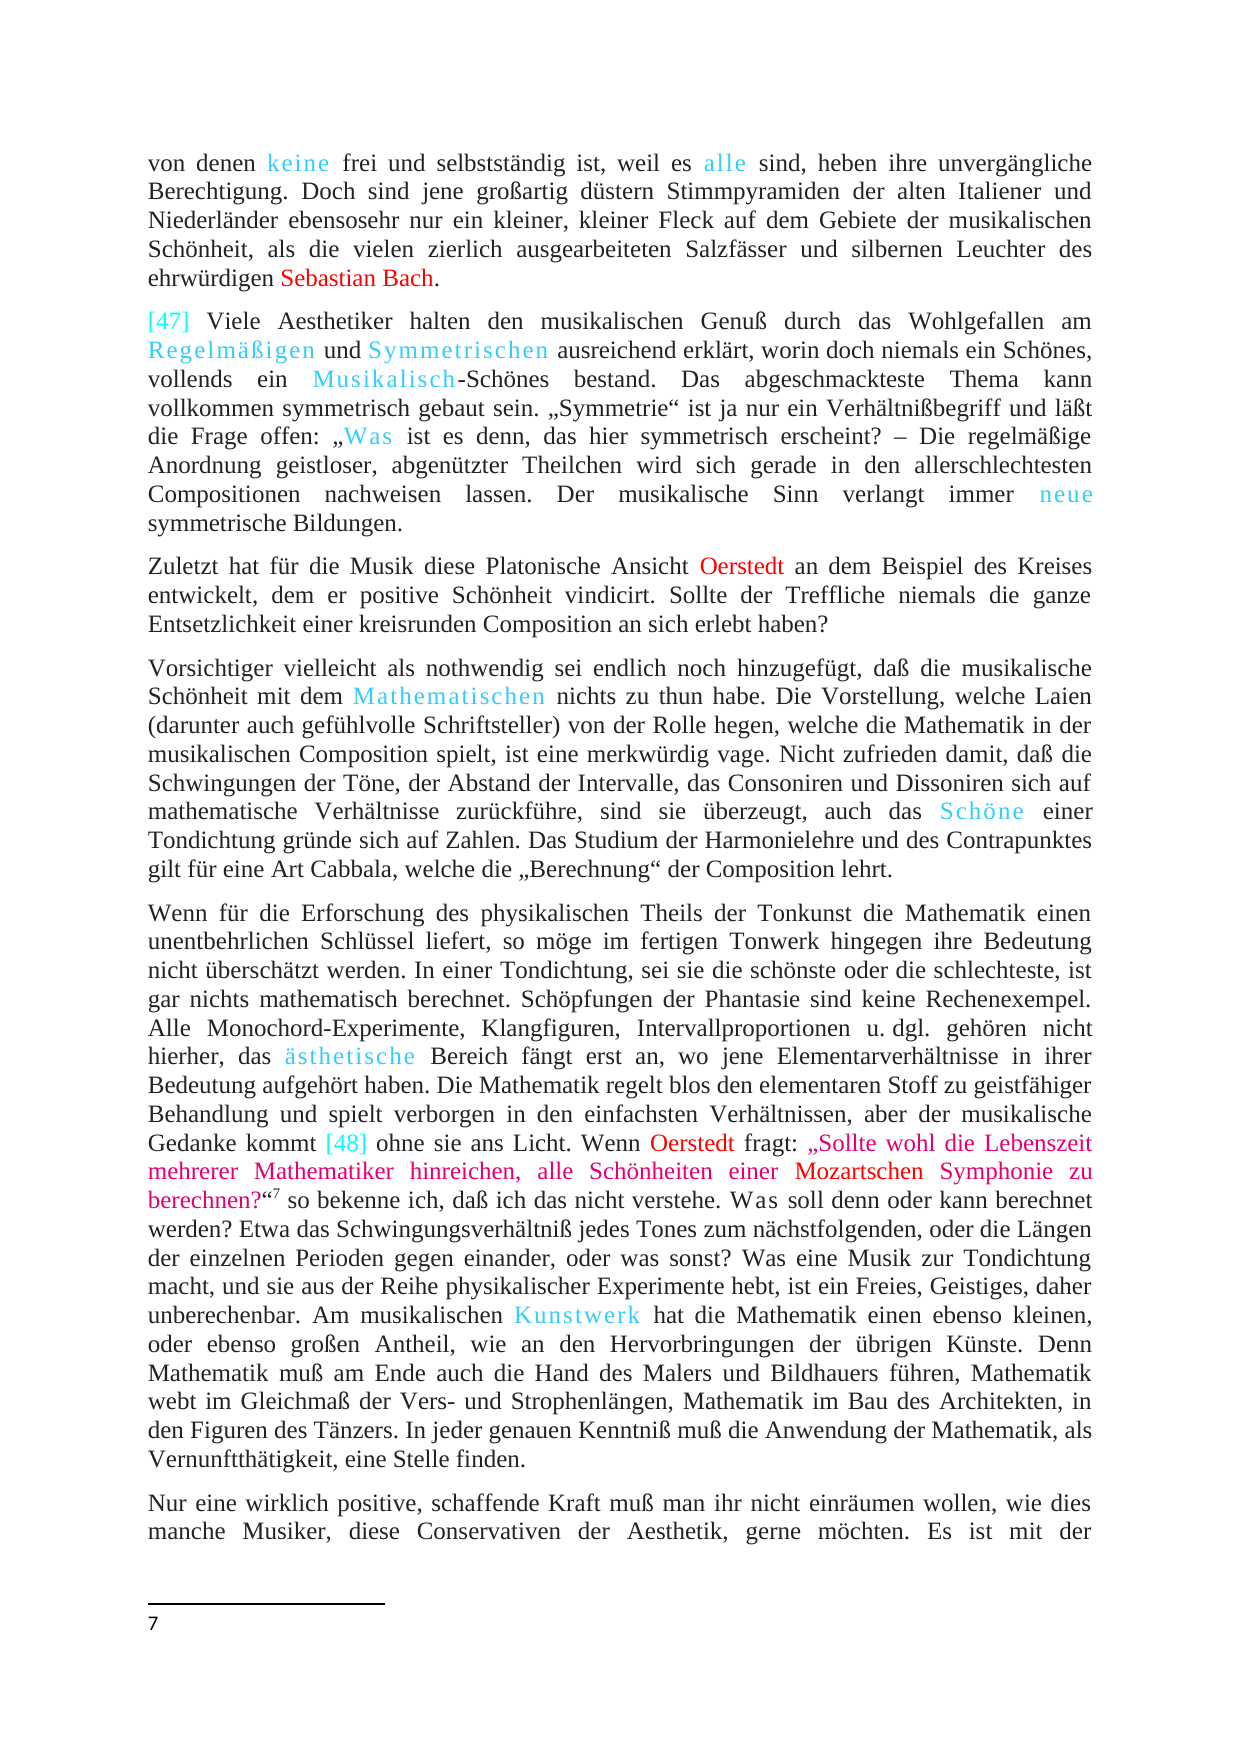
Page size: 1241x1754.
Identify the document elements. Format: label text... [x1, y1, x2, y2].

text Wenn für die Erforschung des physikalischen Theils der Tonkunst die Mathematik einen unentbehrlichen Schlüssel liefert, so möge im fertigen Tonwerk hingegen ihre Bedeutung nicht überschätzt werden. In einer Tondichtung, sei sie die schönste oder die schlechteste, ist gar nichts mathematisch berechnet. Schöpfungen der Phantasie sind keine Rechenexempel. Alle Monochord-Experimente, Klangfiguren, Intervallproportionen u. dgl. gehören nicht hierher, das ästhetische Bereich fängt erst an, wo jene Elementarverhältnisse in ihrer Bedeutung aufgehört haben. Die Mathematik regelt blos den elementaren Stoff zu geistfähiger Behandlung und spielt verborgen in den einfachsten Verhältnissen, aber der musikalische Gedanke kommt [48] ohne sie ans Licht. Wenn Oerstedt fragt: „Sollte wohl die Lebenszeit mehrerer Mathematiker hinreichen, alle Schönheiten einer Mozartschen Symphonie zu berechnen?“ so bekenne ich, daß ich das nicht verstehe. Was soll denn oder kann berechnet werden? Etwa das Schwingungsverhältniß jedes Tones zum nächstfolgenden, oder die Längen der einzelnen Perioden gegen einander, oder was sonst? Was eine Musik zur Tondichtung macht, und sie aus der Reihe physikalischer Experimente hebt, ist ein Freies, Geistiges, daher unberechenbar. Am musikalischen Kunstwerk hat die Mathematik einen ebenso kleinen, oder ebenso großen Antheil, wie an den Hervorbringungen der übrigen Künste. Denn Mathematik muß am Ende auch die Hand des Malers und Bildhauers führen, Mathematik webt im Gleichmaß der Vers- und Strophenlängen, Mathematik im Bau des Architekten, in den Figuren des Tänzers. In jeder genauen Kenntniß muß die Anwendung der Mathematik, als Vernunftthätigkeit, eine Stelle finden. [148, 898, 1093, 1473]
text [148, 148, 1093, 291]
text Zuletzt hat für die Musik diese Platonische Ansicht Oerstedt an dem Beispiel des Kreises entwickelt, dem er positive Schönheit vindicirt. Sollte der Treffliche niemals die ganze Entsetzlichkeit einer kreisrunden Composition an sich erlebt haben? [148, 551, 1093, 638]
text [47] Viele Aesthetiker halten den musikalischen Genuß durch das Wohlgefallen am Regelmäßigen und Symmetrischen ausreichend erklärt, worin doch niemals ein Schönes, vollends ein Musikalisch-Schönes bestand. Das abgeschmackteste Thema kann vollkommen symmetrisch gebaut sein. „Symmetrie“ ist ja nur ein Verhältnißbegriff und läßt die Frage offen: „Was ist es denn, das hier symmetrisch erscheint? – Die regelmäßige Anordnung geistloser, abgenützter Theilchen wird sich gerade in den allerschlechtesten Compositionen nachweisen lassen. Der musikalische Sinn verlangt immer neue symmetrische Bildungen. [148, 306, 1093, 536]
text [148, 1488, 1093, 1545]
text Vorsichtiger vielleicht als nothwendig sei endlich noch hinzugefügt, daß die musikalische Schönheit mit dem Mathematischen nichts zu thun habe. Die Vorstellung, welche Laien (darunter auch gefühlvolle Schriftsteller) von der Rolle hegen, welche die Mathematik in der musikalischen Composition spielt, ist eine merkwürdig vage. Nicht zufrieden damit, daß die Schwingungen der Töne, der Abstand der Intervalle, das Consoniren und Dissoniren sich auf mathematische Verhältnisse zurückführe, sind sie überzeugt, auch das Schöne einer Tondichtung gründe sich auf Zahlen. Das Studium der Harmonielehre und des Contrapunktes gilt für eine Art Cabbala, welche die „Berechnung“ der Composition lehrt. [148, 653, 1093, 883]
